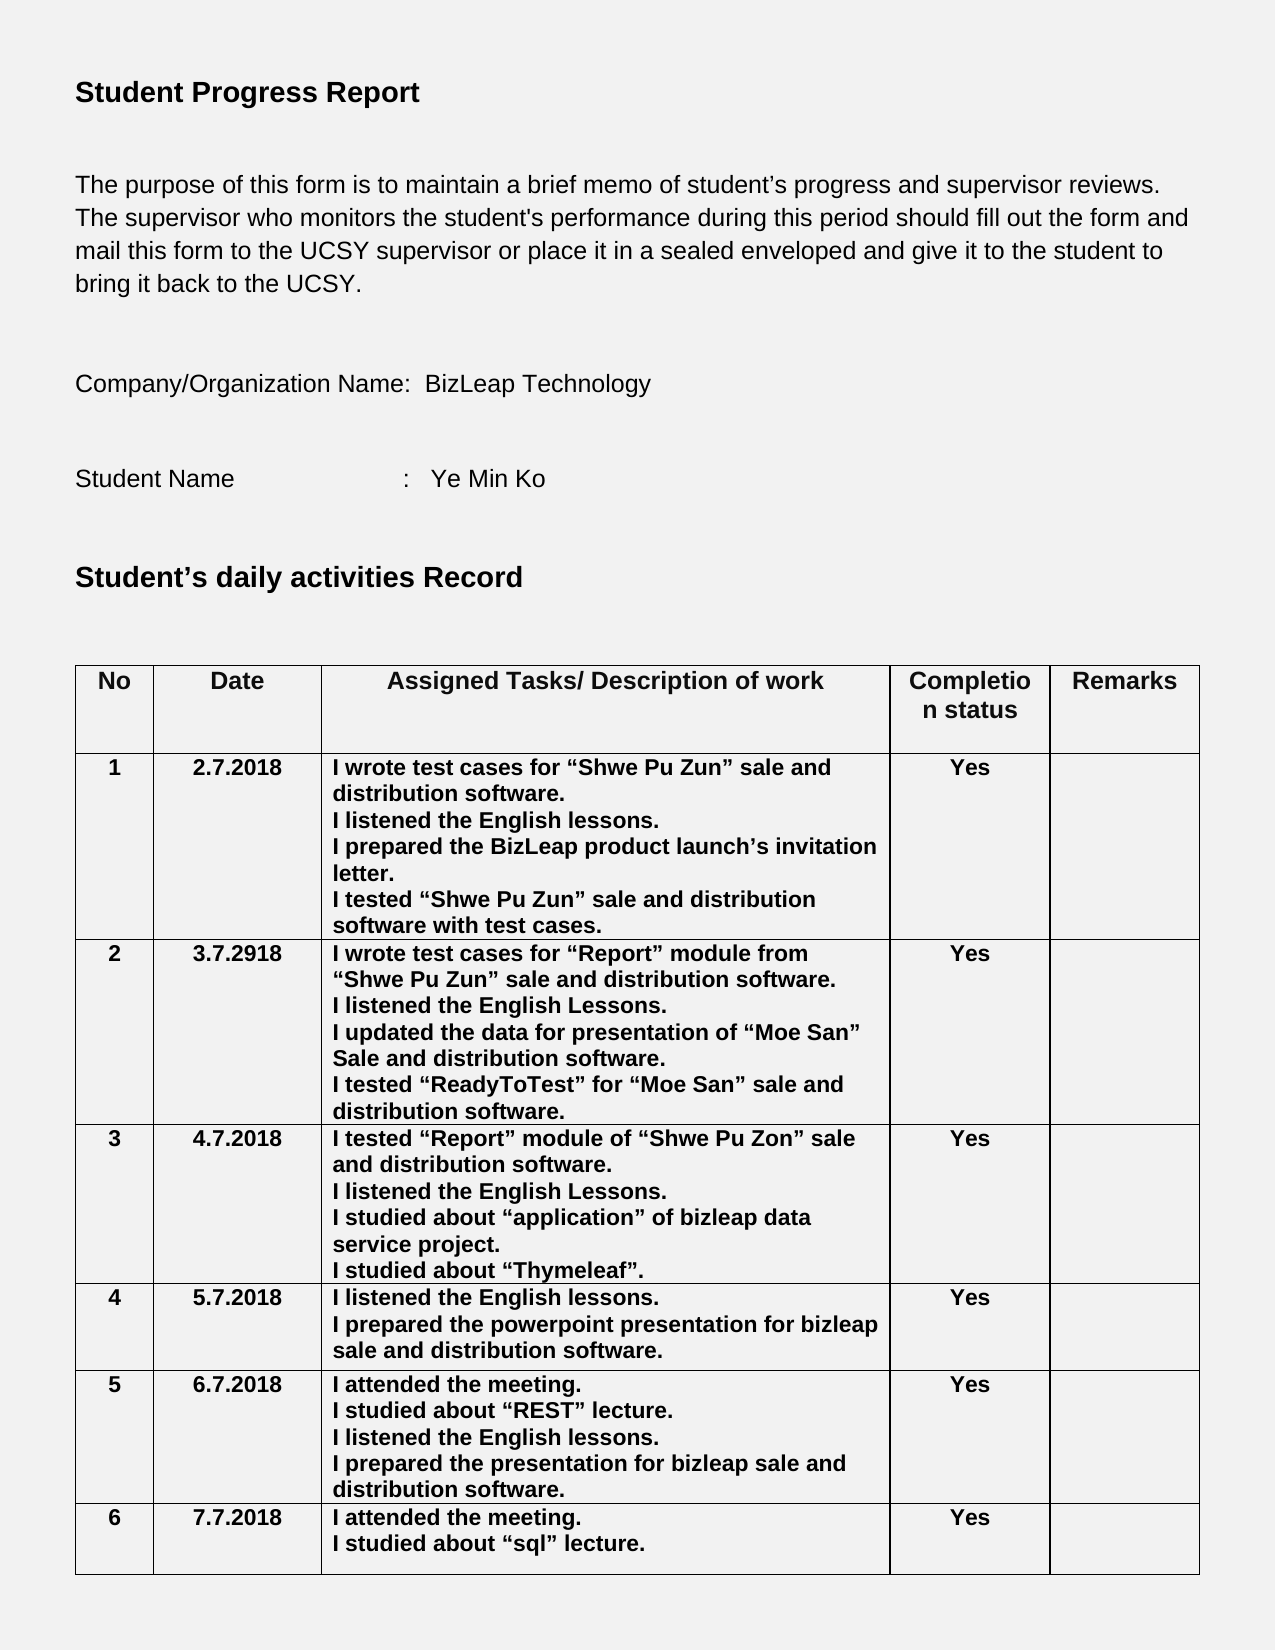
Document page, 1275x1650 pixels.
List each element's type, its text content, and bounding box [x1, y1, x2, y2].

table_cell Yes [891, 1125, 1049, 1283]
table_cell I tested “Report” module of “Shwe Pu Zon” sale and distribution software. I listened the English Lessons. I studied about “application” of bizleap data service project. I studied about “Thymeleaf”. [322, 1125, 889, 1283]
text Student Progress Report [75, 75, 1200, 108]
table_cell Yes [891, 754, 1049, 938]
table_cell [1051, 1371, 1199, 1503]
table_header Remarks [1051, 666, 1199, 753]
table_cell 2.7.2018 [154, 754, 321, 938]
table_cell 6 [76, 1504, 153, 1574]
table_cell Yes [891, 1504, 1049, 1574]
text The purpose of this form is to maintain a brief memo of student’s progress and supervisor reviews. The supervisor who monitors the student's performance during this period should fill out the form and mail this form to the UCSY supervisor or place it in a sealed enveloped and give it to the student to bring it back to the UCSY. [75, 170, 1200, 298]
table_cell 5 [76, 1371, 153, 1503]
table_cell I wrote test cases for “Report” module from “Shwe Pu Zun” sale and distribution software. I listened the English Lessons. I updated the data for presentation of “Moe San” Sale and distribution software. I tested “ReadyToTest” for “Moe San” sale and distribution software. [322, 940, 889, 1124]
table_cell Yes [891, 1371, 1049, 1503]
table_cell 1 [76, 754, 153, 938]
table_cell Yes [891, 940, 1049, 1124]
table_cell Yes [891, 1284, 1049, 1370]
table_cell 3 [76, 1125, 153, 1283]
table_header Assigned Tasks/ Description of work [322, 666, 889, 753]
table_cell 2 [76, 940, 153, 1124]
table_cell [1051, 1504, 1199, 1574]
table_cell 3.7.2918 [154, 940, 321, 1124]
table_cell [1051, 940, 1199, 1124]
table_header Completion status [891, 666, 1049, 753]
table_cell [1051, 1125, 1199, 1283]
table_cell [1051, 754, 1199, 938]
table_header No [76, 666, 153, 753]
table_header Date [154, 666, 321, 753]
table_cell I attended the meeting. I studied about “REST” lecture. I listened the English lessons. I prepared the presentation for bizleap sale and distribution software. [322, 1371, 889, 1503]
table_cell I listened the English lessons. I prepared the powerpoint presentation for bizleap sale and distribution software. [322, 1284, 889, 1370]
text Company/Organization Name: BizLeap Technology [75, 369, 1200, 397]
text Student’s daily activities Record [75, 559, 1200, 593]
table_cell 5.7.2018 [154, 1284, 321, 1370]
table_cell I wrote test cases for “Shwe Pu Zun” sale and distribution software. I listened the English lessons. I prepared the BizLeap product launch’s invitation letter. I tested “Shwe Pu Zun” sale and distribution software with test cases. [322, 754, 889, 938]
table_cell 4.7.2018 [154, 1125, 321, 1283]
table_cell 6.7.2018 [154, 1371, 321, 1503]
text Student Name : Ye Min Ko [75, 464, 1200, 493]
table_cell 7.7.2018 [154, 1504, 321, 1574]
table_cell [1051, 1284, 1199, 1370]
table_cell 4 [76, 1284, 153, 1370]
